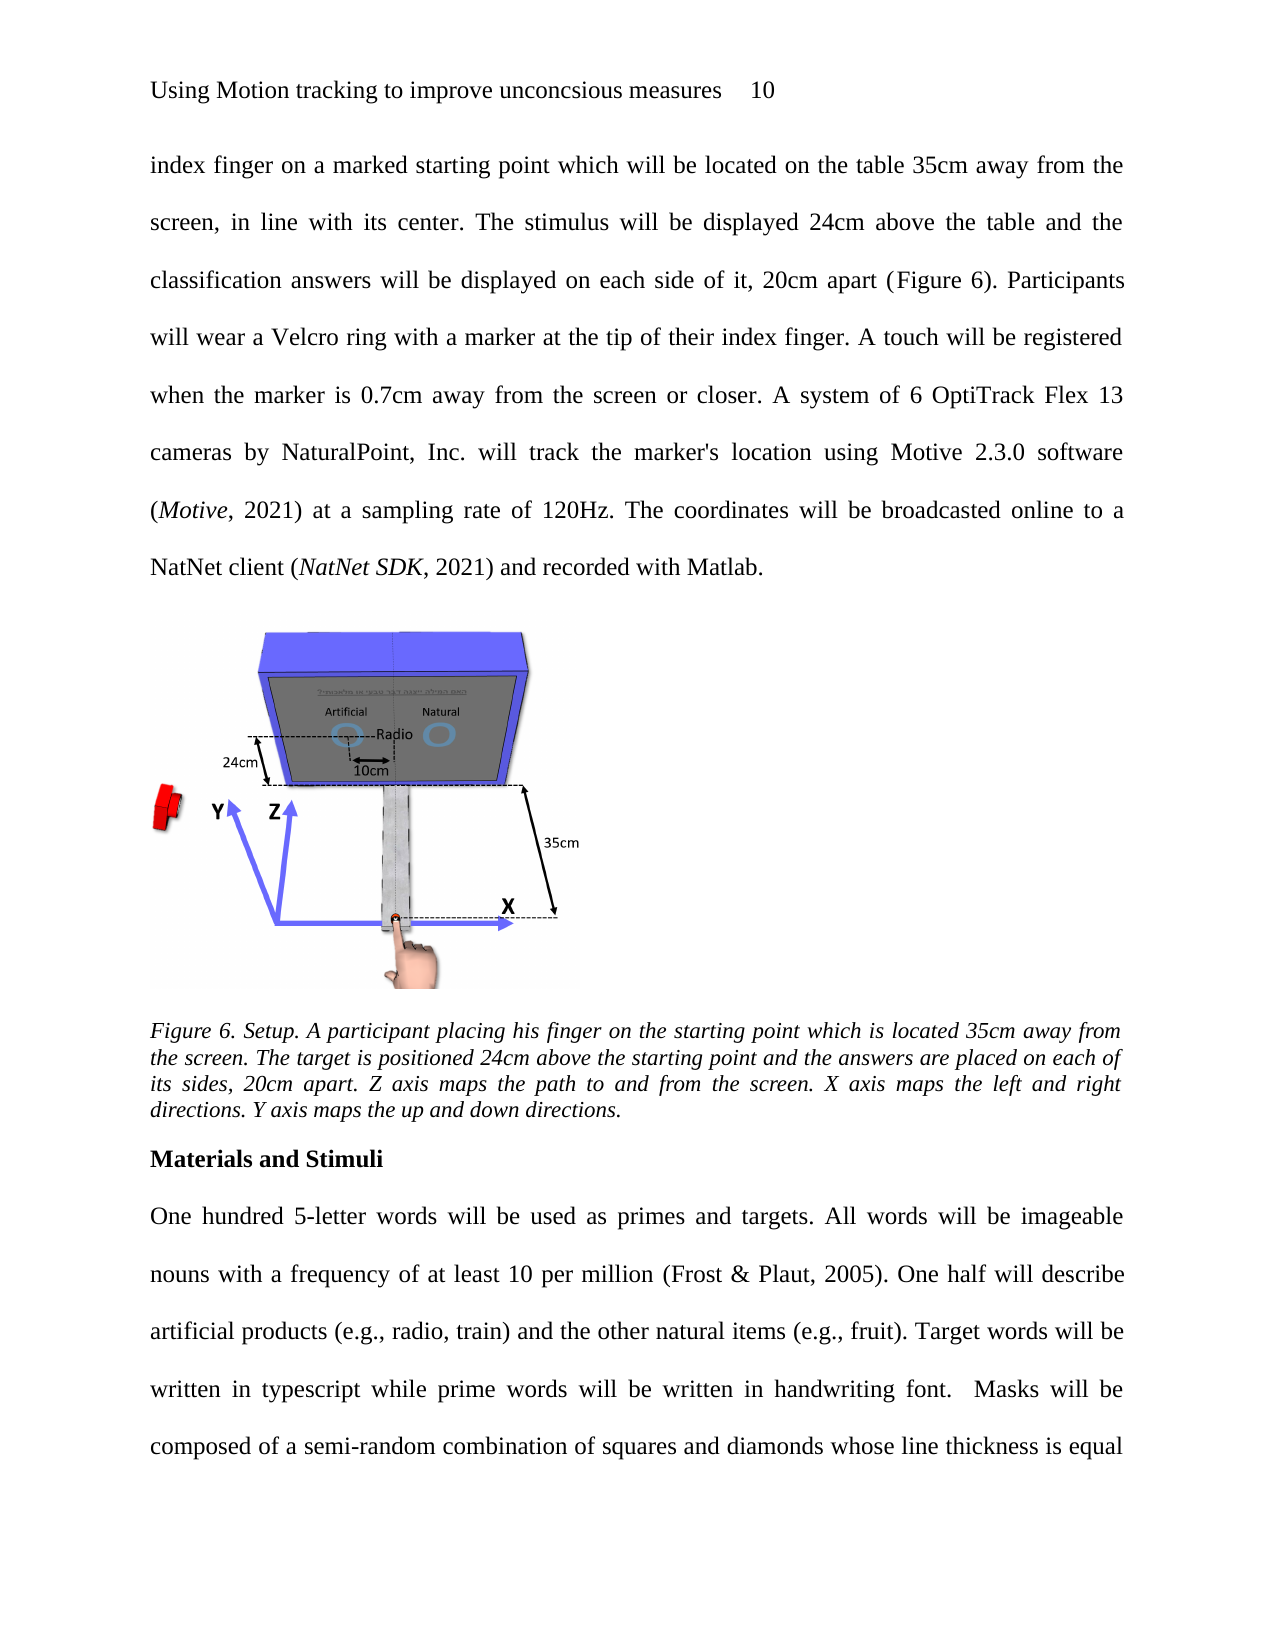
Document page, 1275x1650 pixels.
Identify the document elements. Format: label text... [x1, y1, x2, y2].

picture [150, 610, 581, 989]
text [150, 150, 1125, 581]
subtitle Materials and Stimuli [150, 1144, 1125, 1172]
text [150, 1201, 1125, 1460]
